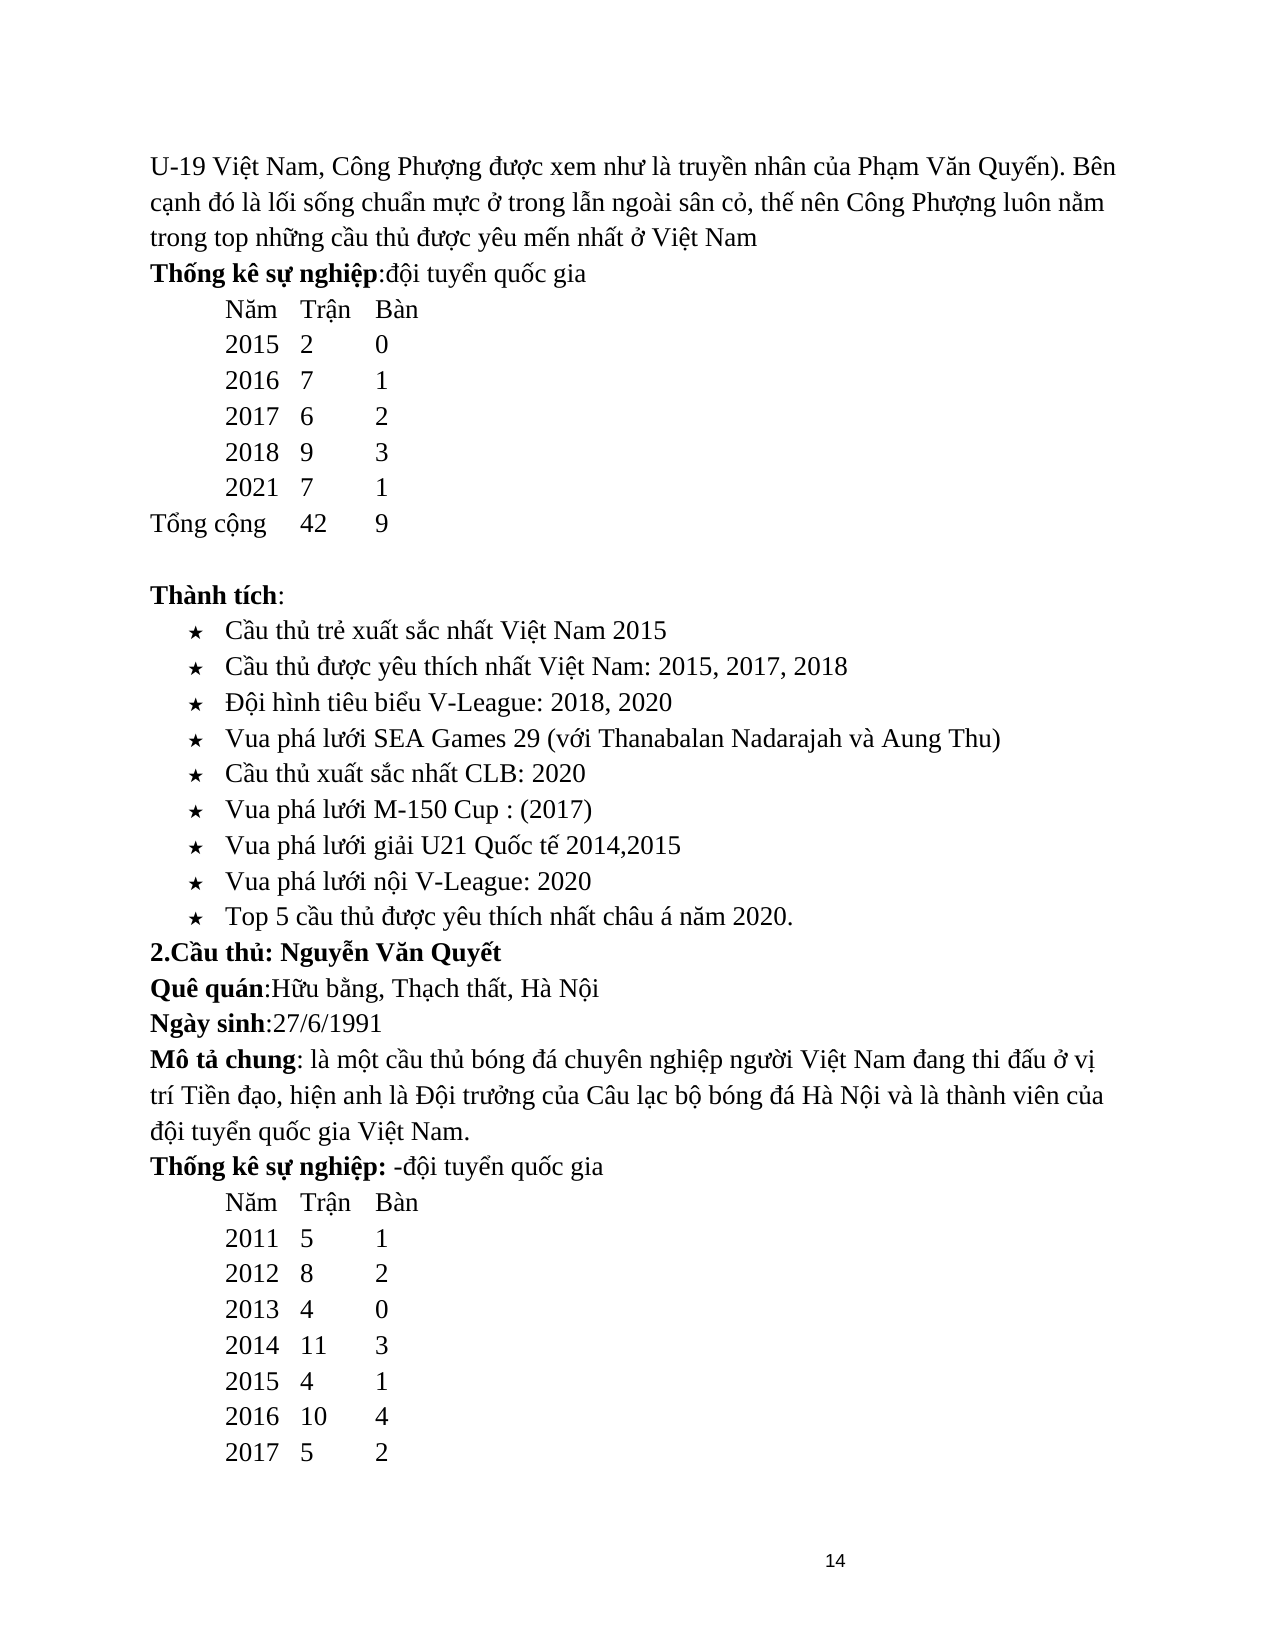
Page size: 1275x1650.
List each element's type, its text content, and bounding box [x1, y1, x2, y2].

list Đội hình tiêu biểu V-League: 2018, 2020 [187, 686, 1125, 717]
text 2.Cầu thủ: Nguyễn Văn Quyết [150, 936, 1125, 967]
text 2015 4 1 [150, 1365, 1125, 1396]
list Vua phá lưới nội V-League: 2020 [187, 864, 1125, 896]
text Mô tả chung: là một cầu thủ bóng đá chuyên nghiệp người Việt Nam đang thi đấu ở vị trí Tiền đạo, hiện anh là Đội trưởng của Câu lạc bộ bóng đá Hà Nội và là thành viên của đội tuyển quốc gia Việt Nam. [150, 1043, 1125, 1146]
text 2014 11 3 [150, 1329, 1125, 1360]
text 2021 7 1 [150, 472, 1125, 503]
text 2016 10 4 [150, 1401, 1125, 1432]
text Thống kê sự nghiệp:đội tuyển quốc gia [150, 257, 1125, 288]
text Tổng cộng 42 9 [150, 507, 1125, 538]
list Vua phá lưới giải U21 Quốc tế 2014,2015 [187, 829, 1125, 860]
text 2018 9 3 [150, 436, 1125, 467]
text Năm Trận Bàn [150, 1186, 1125, 1217]
list Vua phá lưới SEA Games 29 (với Thanabalan Nadarajah và Aung Thu) [187, 722, 1125, 753]
text 2016 7 1 [150, 364, 1125, 396]
text Ngày sinh:27/6/1991 [150, 1007, 1125, 1039]
text Quê quán:Hữu bằng, Thạch thất, Hà Nội [150, 972, 1125, 1003]
text Thành tích: [150, 579, 1125, 610]
text 2017 6 2 [150, 400, 1125, 431]
list Cầu thủ xuất sắc nhất CLB: 2020 [187, 757, 1125, 788]
text Năm Trận Bàn [150, 293, 1125, 324]
list Cầu thủ được yêu thích nhất Việt Nam: 2015, 2017, 2018 [187, 650, 1125, 681]
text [150, 150, 1125, 253]
list Vua phá lưới M-150 Cup : (2017) [187, 793, 1125, 824]
text 2013 4 0 [150, 1293, 1125, 1324]
text 2011 5 1 [150, 1222, 1125, 1253]
list Cầu thủ trẻ xuất sắc nhất Việt Nam 2015 [187, 614, 1125, 646]
text 2017 5 2 [150, 1436, 1125, 1467]
text Thống kê sự nghiệp: -đội tuyển quốc gia [150, 1150, 1125, 1182]
list Top 5 cầu thủ được yêu thích nhất châu á năm 2020. [187, 900, 1125, 931]
text 2015 2 0 [150, 329, 1125, 360]
text 2012 8 2 [150, 1258, 1125, 1289]
